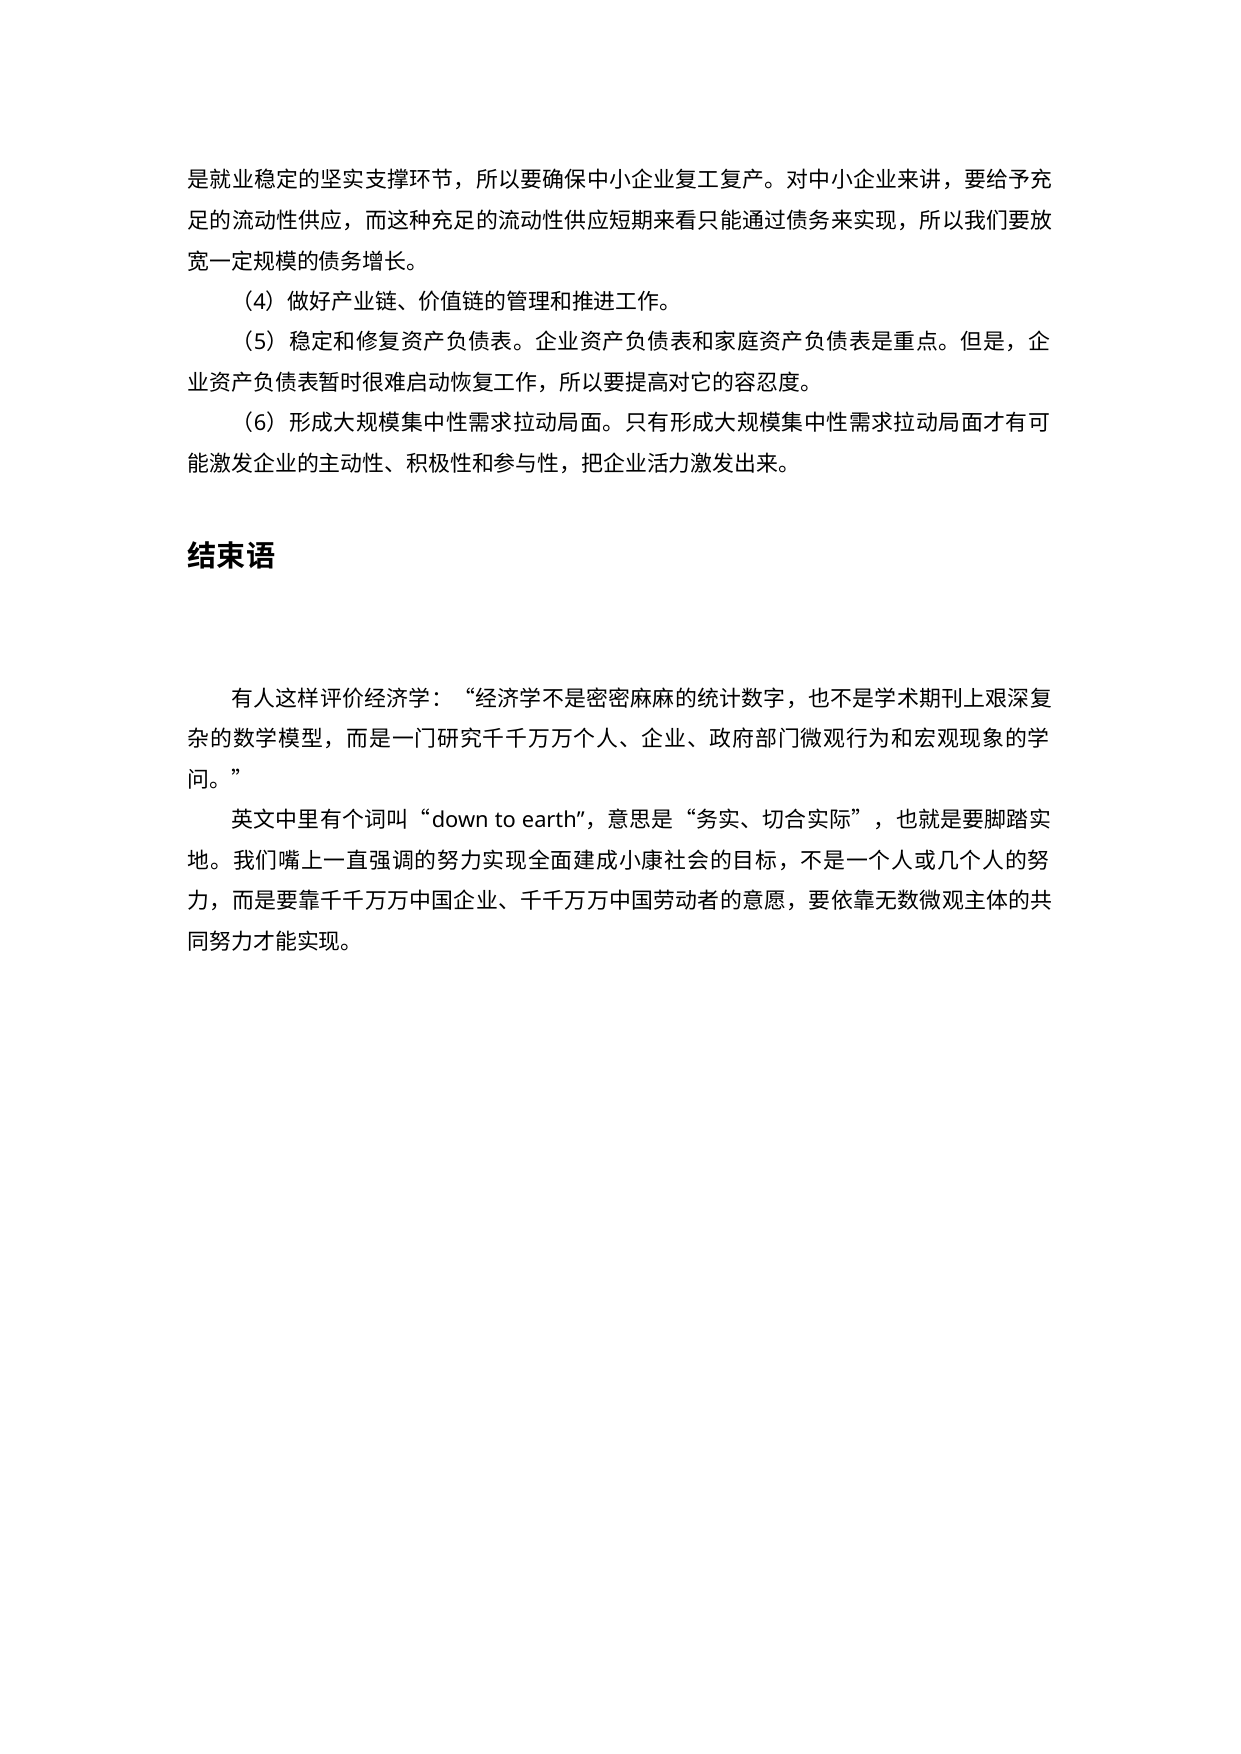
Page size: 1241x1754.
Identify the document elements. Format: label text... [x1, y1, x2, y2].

text 英文中里有个词叫“down to earth”，意思是“务实、切合实际”，也就是要脚踏实地。我们嘴上一直强调的努力实现全面建成小康社会的目标，不是一个人或几个人的努力，而是要靠千千万万中国企业、千千万万中国劳动者的意愿，要依靠无数微观主体的共同努力才能实现。 [187, 802, 1053, 956]
text 有人这样评价经济学：“经济学不是密密麻麻的统计数字，也不是学术期刊上艰深复杂的数学模型，而是一门研究千千万万个人、企业、政府部门微观行为和宏观现象的学问。” [187, 680, 1053, 794]
text （5）稳定和修复资产负债表。企业资产负债表和家庭资产负债表是重点。但是，企业资产负债表暂时很难启动恢复工作，所以要提高对它的容忍度。 [187, 324, 1053, 397]
text （4）做好产业链、价值链的管理和推进工作。 [187, 284, 1053, 316]
subtitle 结束语 [187, 522, 1053, 587]
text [187, 162, 1053, 276]
text （6）形成大规模集中性需求拉动局面。只有形成大规模集中性需求拉动局面才有可能激发企业的主动性、积极性和参与性，把企业活力激发出来。 [187, 405, 1053, 478]
